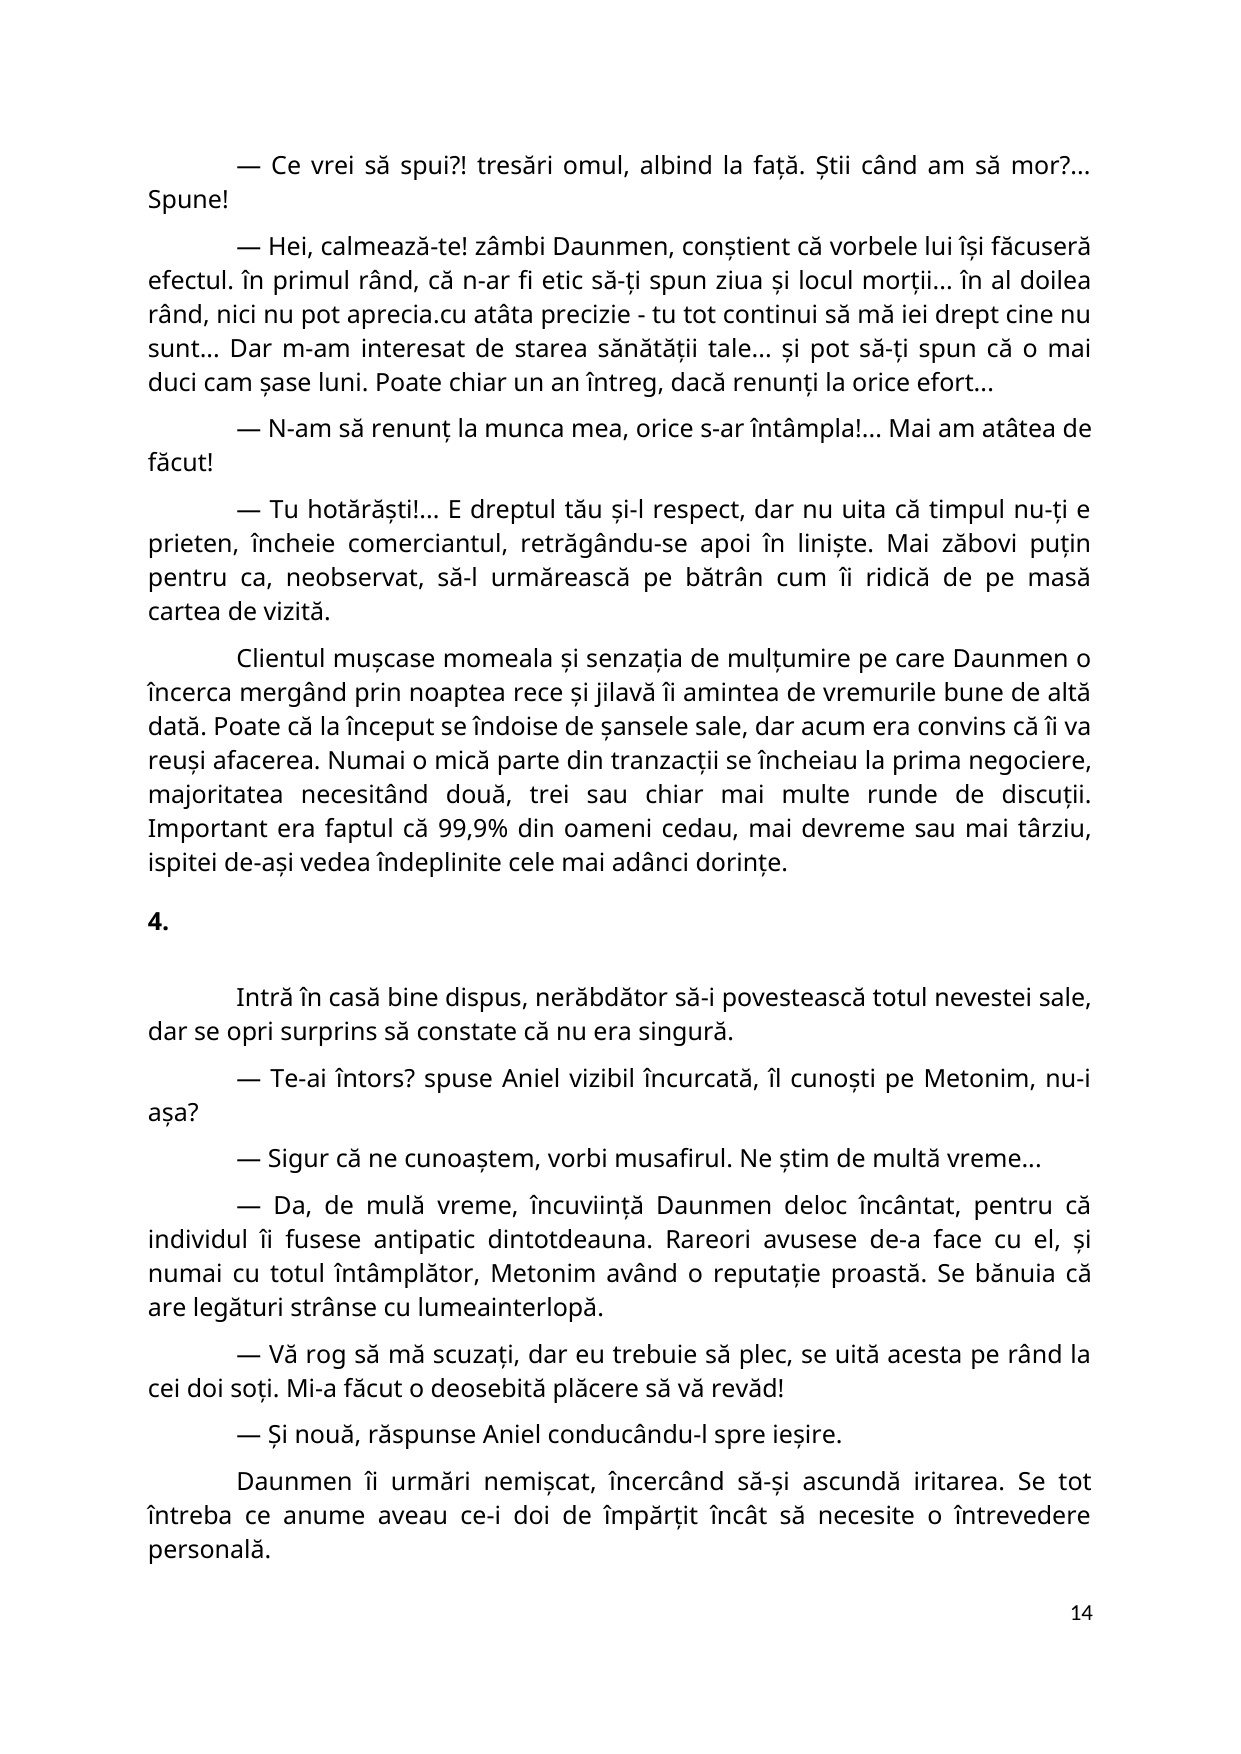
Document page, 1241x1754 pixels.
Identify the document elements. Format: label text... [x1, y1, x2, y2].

text ― N-am să renunţ la munca mea, orice s-ar întâmpla!... Mai am atâtea de făcut! [148, 411, 1093, 479]
text ― Vă rog să mă scuzaţi, dar eu trebuie să plec, se uită acesta pe rând la cei doi soţi. Mi-a făcut o deosebită plăcere să vă revăd! [148, 1336, 1093, 1404]
text ― Ce vrei să spui?! tresări omul, albind la faţă. Ştii când am să mor?... Spune! [148, 148, 1093, 216]
text ― Hei, calmează-te! zâmbi Daunmen, conştient că vorbele lui îşi făcuseră efectul. în primul rând, că n-ar fi etic să-ţi spun ziua şi locul morţii... în al doilea rând, nici nu pot aprecia.cu atâta precizie - tu tot continui să mă iei drept cine nu sunt... Dar m-am interesat de starea sănătăţii tale... şi pot să-ţi spun că o mai duci cam şase luni. Poate chiar un an întreg, dacă renunţi la orice efort... [148, 228, 1093, 398]
text Intră în casă bine dispus, nerăbdător să-i povestească totul nevestei sale, dar se opri surprins să constate că nu era singură. [148, 980, 1093, 1048]
text ― Te-ai întors? spuse Aniel vizibil încurcată, îl cunoşti pe Metonim, nu-i aşa? [148, 1061, 1093, 1129]
text ― Tu hotărăşti!... E dreptul tău şi-l respect, dar nu uita că timpul nu-ţi e prieten, încheie comerciantul, retrăgându-se apoi în linişte. Mai zăbovi puţin pentru ca, neobservat, să-l urmărească pe bătrân cum îi ridică de pe masă cartea de vizită. [148, 492, 1093, 628]
text 4. [148, 904, 1093, 938]
text ― Sigur că ne cunoaştem, vorbi musafirul. Ne ştim de multă vreme... [148, 1141, 1093, 1175]
text Clientul muşcase momeala şi senzaţia de mulţumire pe care Daunmen o încerca mergând prin noaptea rece şi jilavă îi amintea de vremurile bune de altă dată. Poate că la început se îndoise de şansele sale, dar acum era convins că îi va reuşi afacerea. Numai o mică parte din tranzacţii se încheiau la prima negociere, majoritatea necesitând două, trei sau chiar mai multe runde de discuţii. Important era faptul că 99,9% din oameni cedau, mai devreme sau mai târziu, ispitei de-aşi vedea îndeplinite cele mai adânci dorinţe. [148, 640, 1093, 879]
text ― Da, de mulă vreme, încuviinţă Daunmen deloc încântat, pentru că individul îi fusese antipatic dintotdeauna. Rareori avusese de-a face cu el, şi numai cu totul întâmplător, Metonim având o reputaţie proastă. Se bănuia că are legături strânse cu lumeainterlopă. [148, 1188, 1093, 1324]
text ― Şi nouă, răspunse Aniel conducându-l spre ieşire. [148, 1417, 1093, 1451]
text Daunmen îi urmări nemişcat, încercând să-şi ascundă iritarea. Se tot întreba ce anume aveau ce-i doi de împărţit încât să necesite o întrevedere personală. [148, 1464, 1093, 1566]
